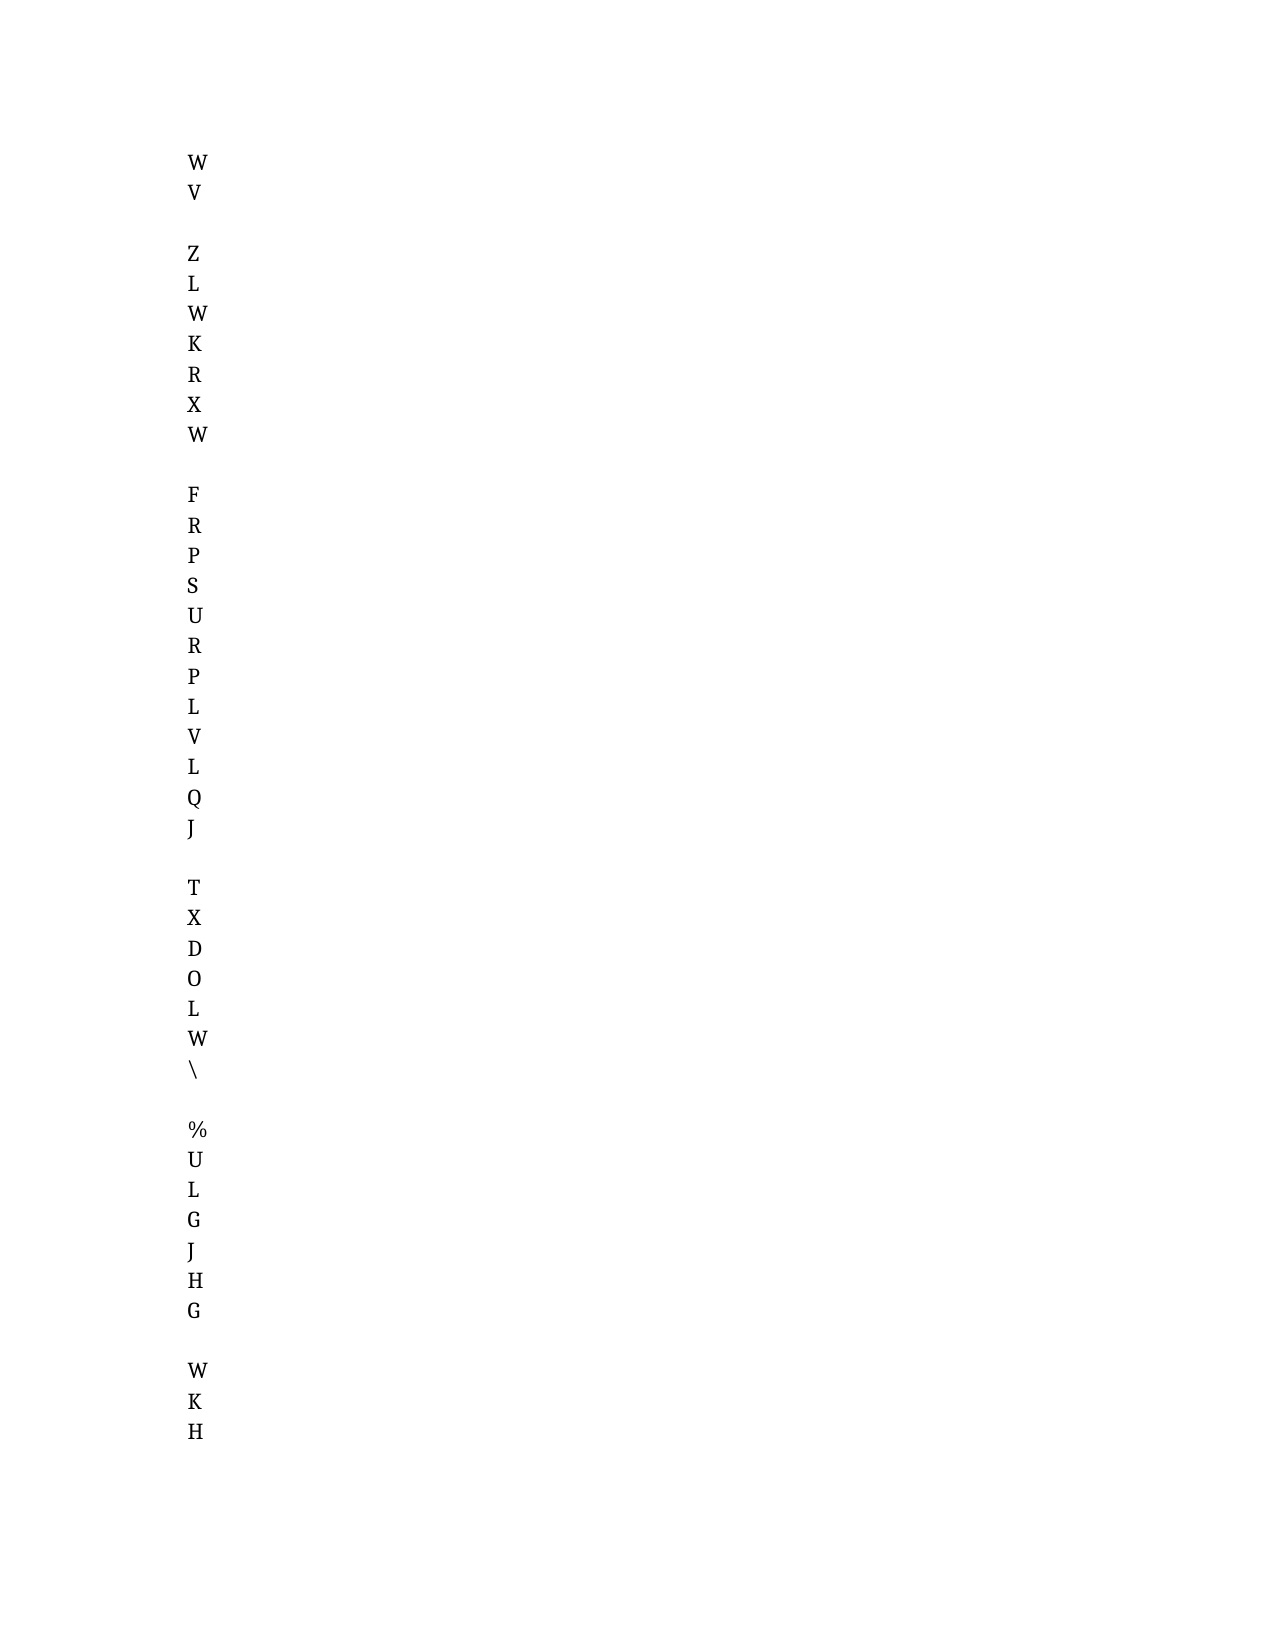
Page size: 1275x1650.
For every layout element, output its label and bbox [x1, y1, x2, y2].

text [187, 150, 1087, 1475]
